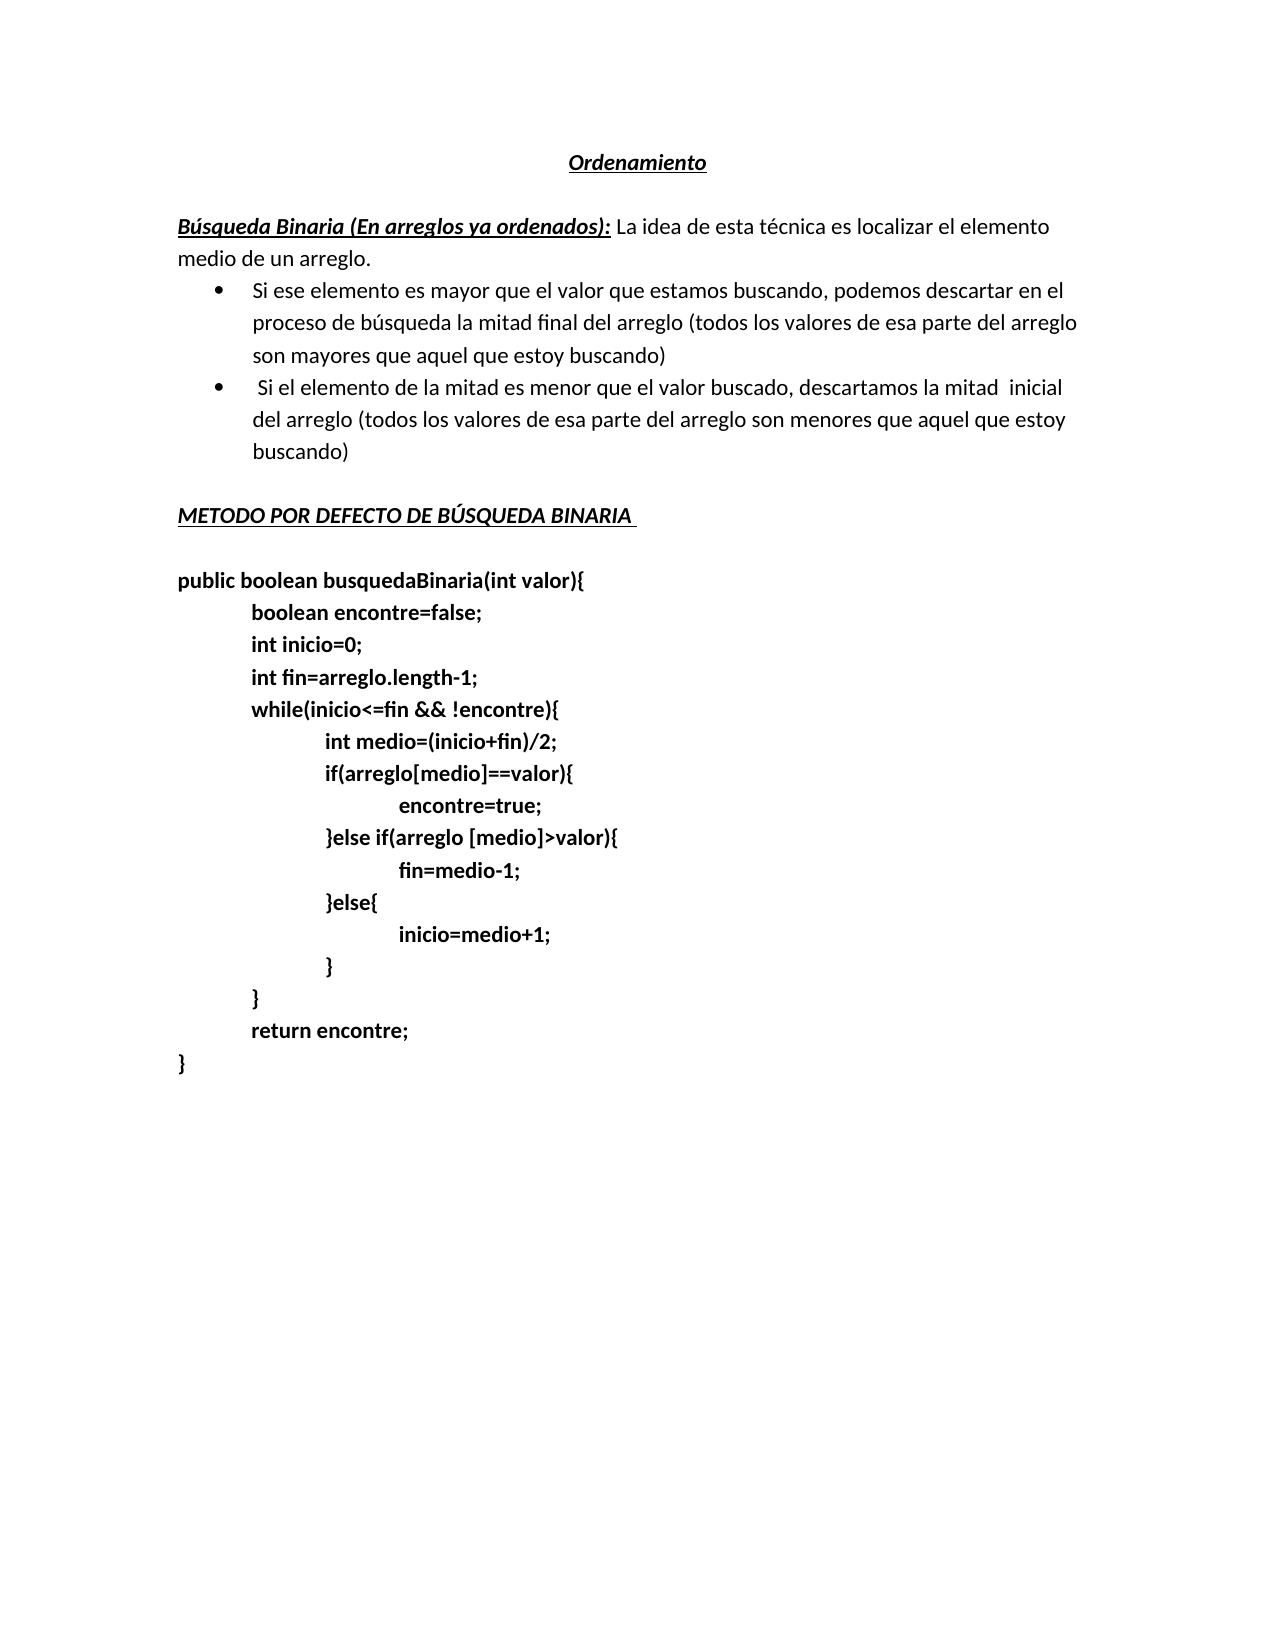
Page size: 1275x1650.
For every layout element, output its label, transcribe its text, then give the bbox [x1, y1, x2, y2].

text }else{ [177, 888, 1098, 916]
text Ordenamiento [177, 148, 1098, 176]
text boolean encontre=false; [177, 598, 1098, 626]
text while(inicio<=fin && !encontre){ [177, 695, 1098, 723]
text }else if(arreglo [medio]>valor){ [177, 823, 1098, 852]
text Búsqueda Binaria (En arreglos ya ordenados): La idea de esta técnica es localizar el elemento medio de un arreglo. [177, 212, 1098, 272]
list Si el elemento de la mitad es menor que el valor buscado, descartamos la mitad inicial del arreglo (todos los valores de esa parte del arreglo son menores que aquel que estoy buscando) [215, 373, 1098, 465]
list Si ese elemento es mayor que el valor que estamos buscando, podemos descartar en el proceso de búsqueda la mitad final del arreglo (todos los valores de esa parte del arreglo son mayores que aquel que estoy buscando) [215, 276, 1098, 369]
text if(arreglo[medio]==valor){ [177, 759, 1098, 787]
text METODO POR DEFECTO DE BÚSQUEDA BINARIA [177, 502, 1098, 530]
text inicio=medio+1; [177, 920, 1098, 948]
text encontre=true; [177, 791, 1098, 819]
text int medio=(inicio+fin)/2; [177, 727, 1098, 755]
text int inicio=0; [177, 630, 1098, 658]
text public boolean busquedaBinaria(int valor){ [177, 566, 1098, 594]
text } [177, 952, 1098, 980]
text return encontre; [177, 1017, 1098, 1045]
text } [177, 1049, 1098, 1077]
text int fin=arreglo.length-1; [177, 663, 1098, 691]
text fin=medio-1; [177, 856, 1098, 884]
text } [177, 984, 1098, 1012]
